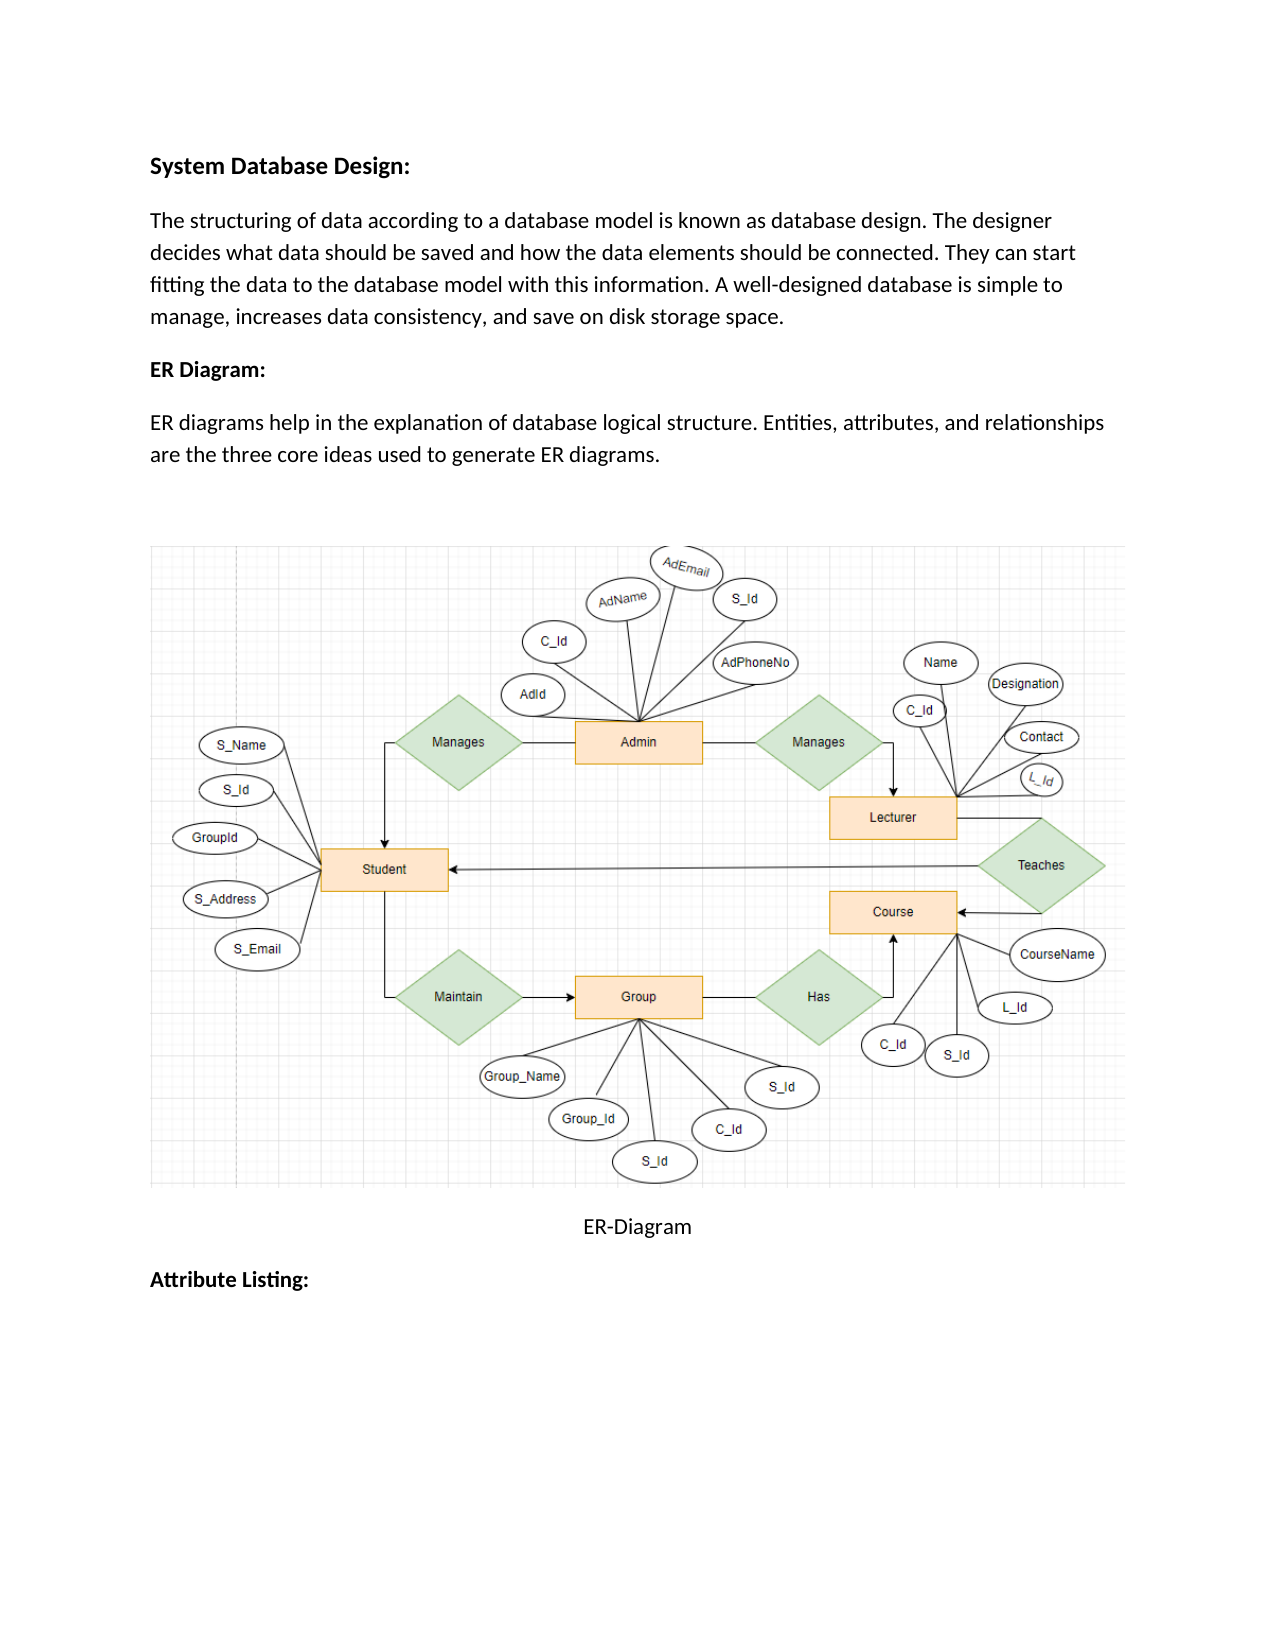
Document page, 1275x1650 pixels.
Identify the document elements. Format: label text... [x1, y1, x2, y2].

text The structuring of data according to a database model is known as database design. The designer decides what data should be saved and how the data elements should be connected. They can start fitting the data to the database model with this information. A well-designed database is simple to manage, increases data consistency, and save on disk storage space. [150, 206, 1125, 330]
text ER Diagram: [150, 355, 1125, 383]
text Attribute Listing: [150, 1265, 1125, 1293]
picture [150, 546, 1125, 1188]
text ER-Diagram [150, 1212, 1125, 1240]
text System Database Design: [150, 150, 1125, 181]
text ER diagrams help in the explanation of database logical structure. Entities, attributes, and relationships are the three core ideas used to generate ER diagrams. [150, 408, 1125, 469]
